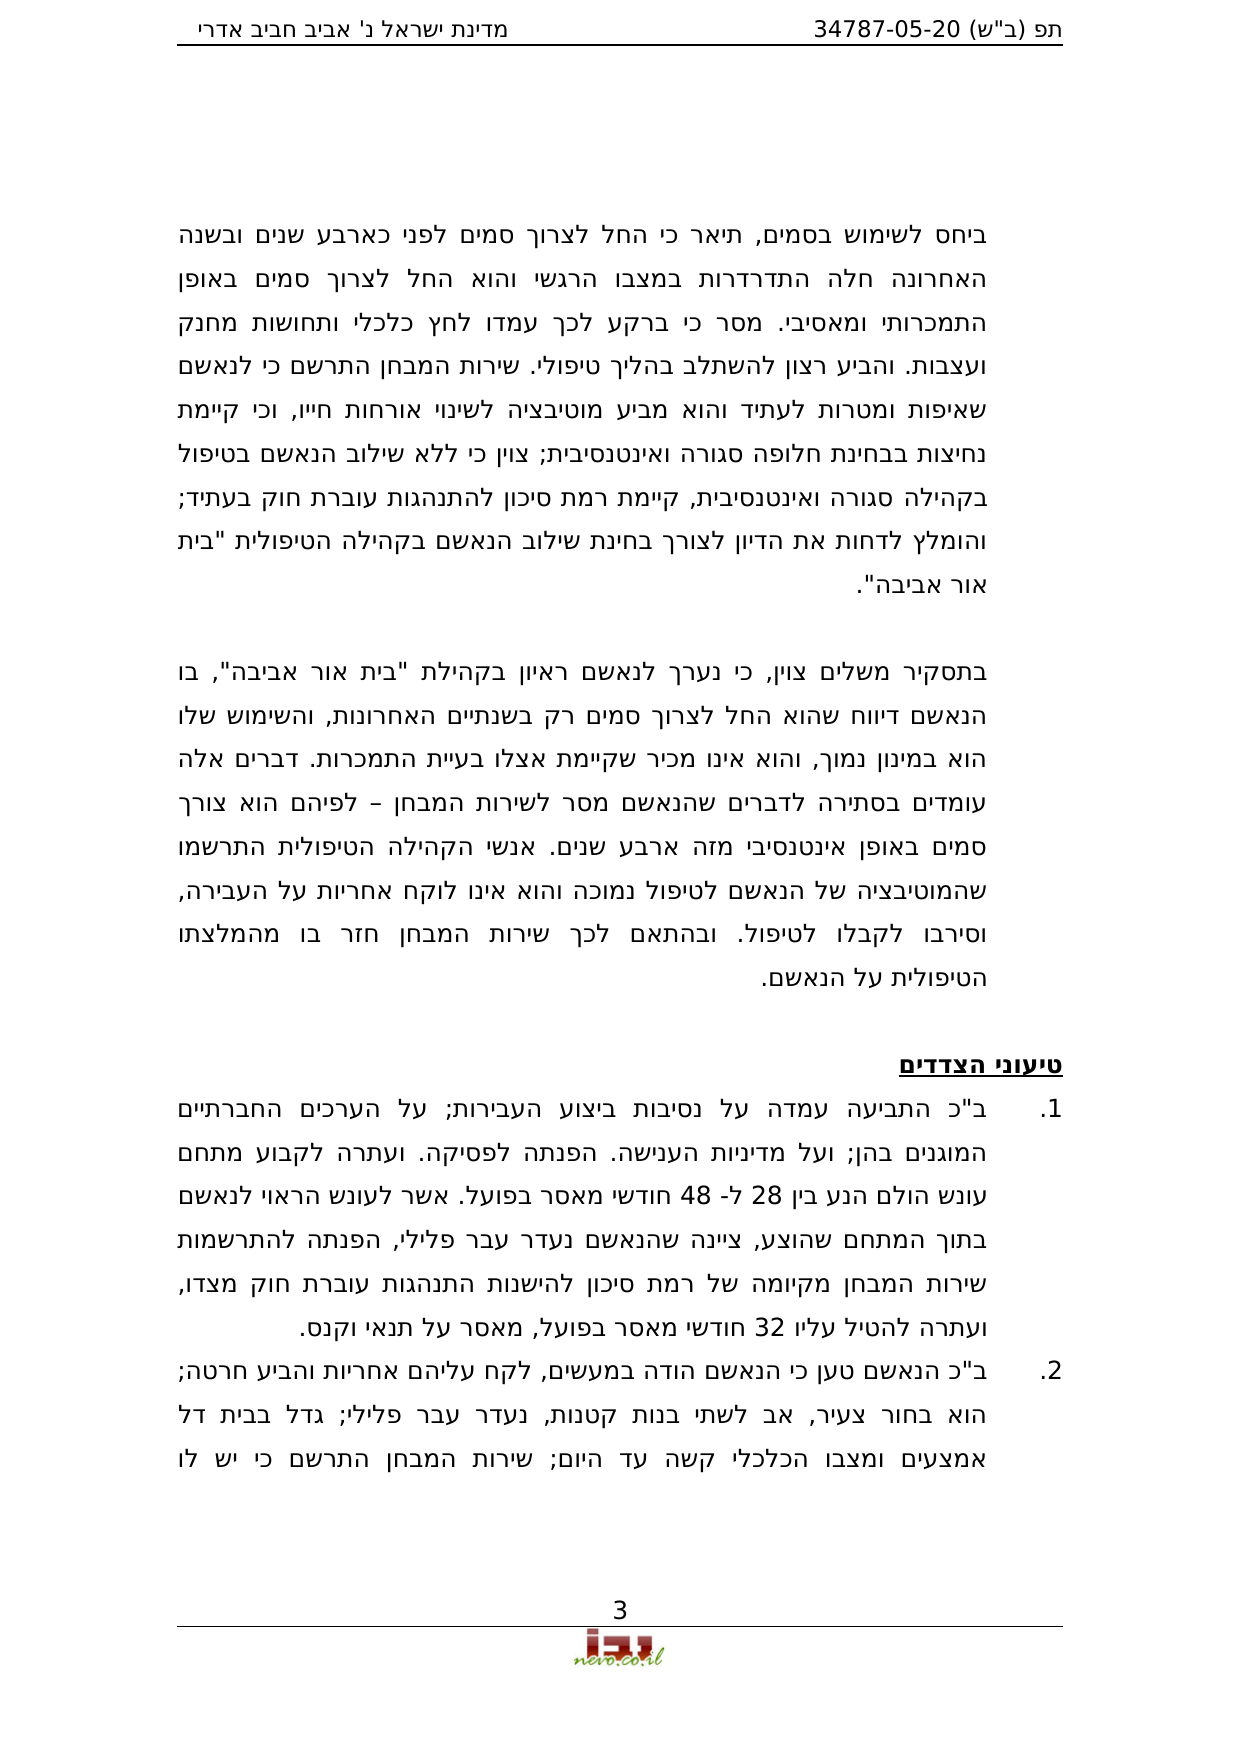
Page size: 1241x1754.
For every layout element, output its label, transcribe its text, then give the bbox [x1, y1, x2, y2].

text טיעוני הצדדים [177, 1050, 1063, 1079]
text ביחס לשימוש בסמים, תיאר כי החל לצרוך סמים לפני כארבע שנים ובשנה האחרונה חלה התדרדרות במצבו הרגשי והוא החל לצרוך סמים באופן התמכרותי ומאסיבי. מסר כי ברקע לכך עמדו לחץ כלכלי ותחושות מחנק ועצבות. והביע רצון להשתלב בהליך טיפולי. שירות המבחן התרשם כי לנאשם שאיפות ומטרות לעתיד והוא מביע מוטיבציה לשינוי אורחות חייו, וכי קיימת נחיצות בבחינת חלופה סגורה ואינטנסיבית; צוין כי ללא שילוב הנאשם בטיפול בקהילה סגורה ואינטנסיבית, קיימת רמת סיכון להתנהגות עוברת חוק בעתיד; והומלץ לדחות את הדיון לצורך בחינת שילוב הנאשם בקהילה הטיפולית "בית אור אביבה". [177, 220, 988, 599]
picture [574, 1628, 666, 1667]
text בתסקיר משלים צוין, כי נערך לנאשם ראיון בקהילת "בית אור אביבה", בו הנאשם דיווח שהוא החל לצרוך סמים רק בשנתיים האחרונות, והשימוש שלו הוא במינון נמוך, והוא אינו מכיר שקיימת אצלו בעיית התמכרות. דברים אלה עומדים בסתירה לדברים שהנאשם מסר לשירות המבחן – לפיהם הוא צורך סמים באופן אינטנסיבי מזה ארבע שנים. אנשי הקהילה הטיפולית התרשמו שהמוטיבציה של הנאשם לטיפול נמוכה והוא אינו לוקח אחריות על העבירה, וסירבו לקבלו לטיפול. ובהתאם לכך שירות המבחן חזר בו מהמלצתו הטיפולית על הנאשם. [177, 657, 988, 993]
text 1. ב"כ התביעה עמדה על נסיבות ביצוע העבירות; על הערכים החברתיים המוגנים בהן; ועל מדיניות הענישה. הפנתה לפסיקה. ועתרה לקבוע מתחם עונש הולם הנע בין 28 ל- 48 חודשי מאסר בפועל. אשר לעונש הראוי לנאשם בתוך המתחם שהוצע, ציינה שהנאשם נעדר עבר פלילי, הפנתה להתרשמות שירות המבחן מקיומה של רמת סיכון להישנות התנהגות עוברת חוק מצדו, ועתרה להטיל עליו 32 חודשי מאסר בפועל, מאסר על תנאי וקנס. [177, 1094, 1063, 1342]
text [177, 1357, 1063, 1473]
